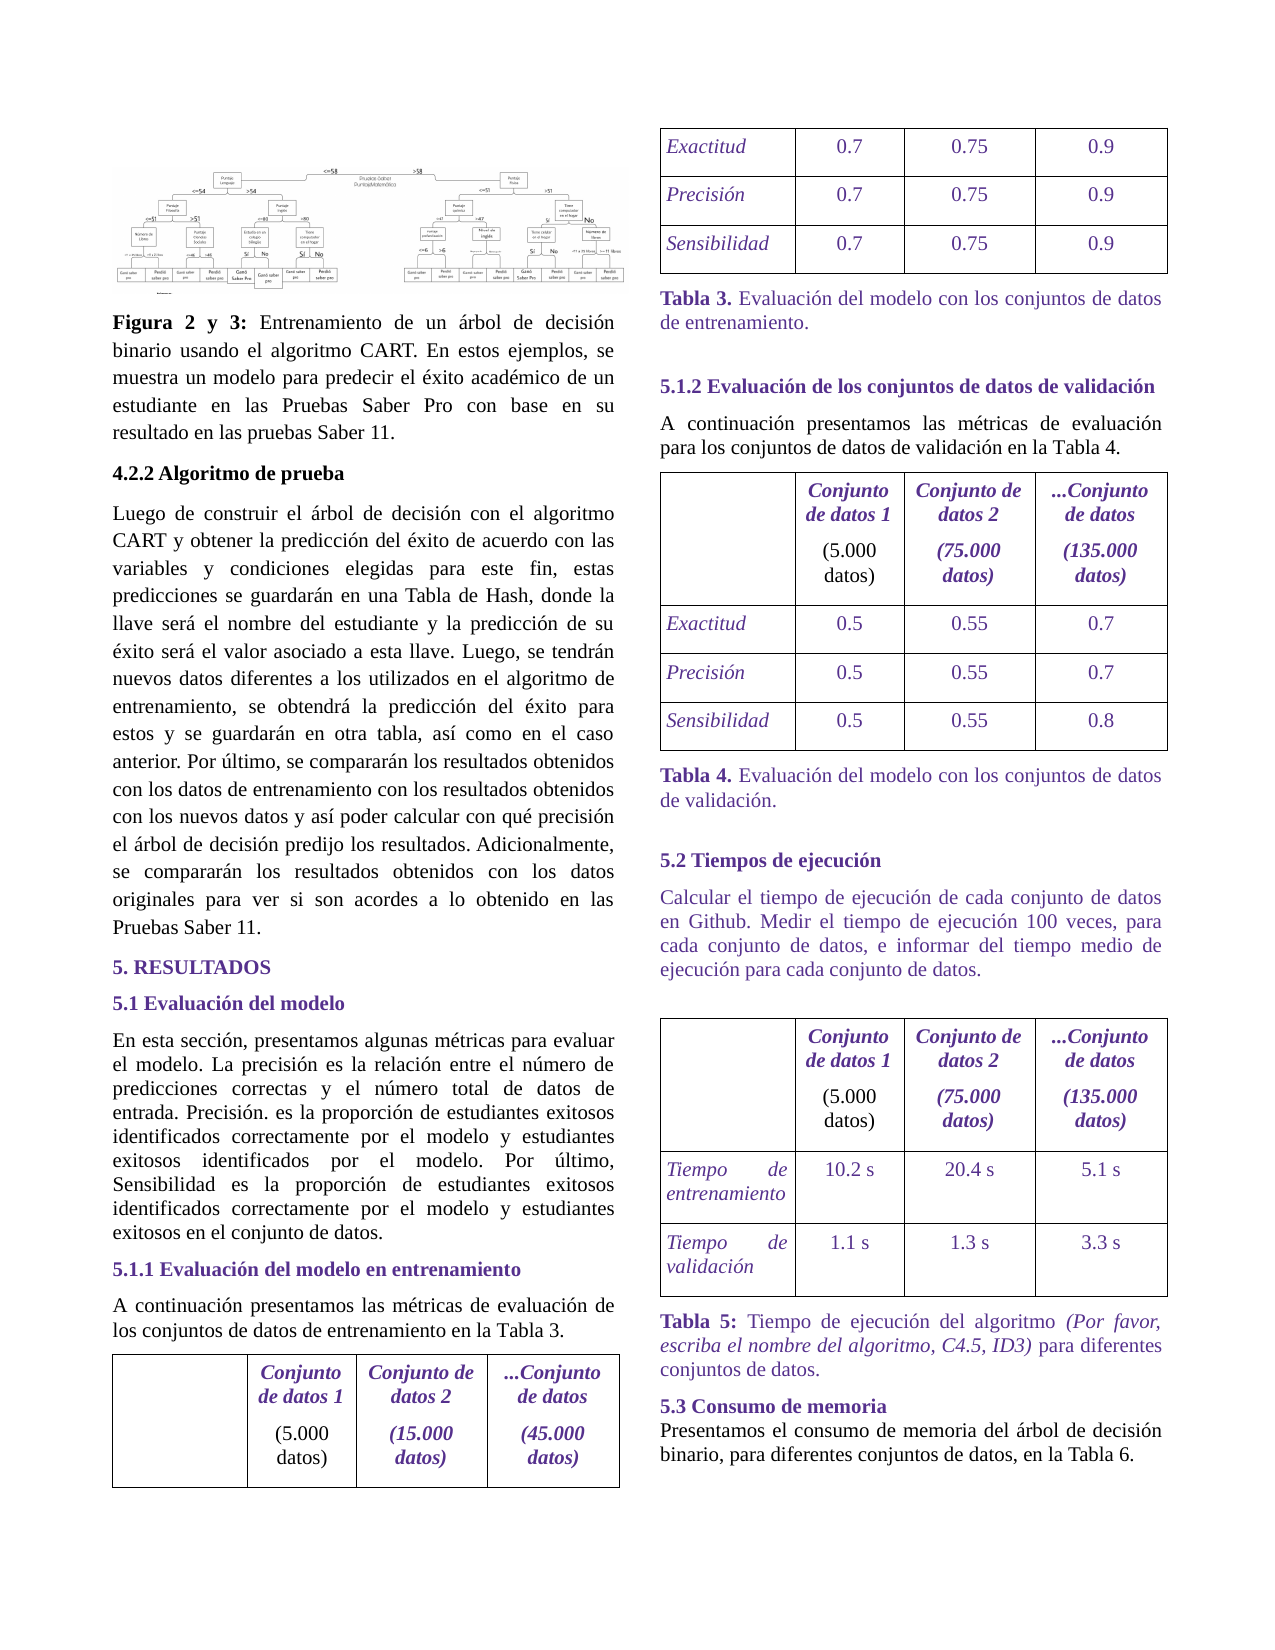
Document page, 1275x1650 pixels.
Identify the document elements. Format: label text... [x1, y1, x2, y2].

table_header Conjunto de datos 1 (5.000 datos) [248, 1355, 356, 1487]
table_cell 0.5 [796, 606, 904, 653]
table_cell 0.7 [1036, 606, 1167, 653]
text Luego de construir el árbol de decisión con el algoritmo CART y obtener la predicción del éxito de acuerdo con las variables y condiciones elegidas para este fin, estas predicciones se guardarán en una Tabla de Hash, donde la llave será el nombre del estudiante y la predicción de su éxito será el valor asociado a esta llave. Luego, se tendrán nuevos datos diferentes a los utilizados en el algoritmo de entrenamiento, se obtendrá la predicción del éxito para estos y se guardarán en otra tabla, así como en el caso anterior. Por último, se compararán los resultados obtenidos con los datos de entrenamiento con los resultados obtenidos con los nuevos datos y así poder calcular con qué precisión el árbol de decisión predijo los resultados. Adicionalmente, se compararán los resultados obtenidos con los datos originales para ver si son acordes a lo obtenido en las Pruebas Saber 11. [112, 501, 615, 939]
subtitle 5.3 Consumo de memoria [660, 1394, 1162, 1418]
table_cell 0.7 [1036, 654, 1167, 702]
text A continuación presentamos las métricas de evaluación para los conjuntos de datos de validación en la Tabla 4. [660, 411, 1162, 459]
table_cell Precisión [661, 654, 795, 702]
table_cell Sensibilidad [661, 226, 795, 273]
table_header Conjunto de datos 1 (5.000 datos) [796, 473, 904, 605]
table_cell Exactitud [661, 606, 795, 653]
subtitle Tabla 5: Tiempo de ejecución del algoritmo (Por favor, escriba el nombre del algoritmo, C4.5, ID3) para diferentes conjuntos de datos. [660, 1309, 1162, 1381]
table_cell 1.1 s [796, 1224, 904, 1296]
table_cell 0.9 [1036, 177, 1167, 224]
text 5. RESULTADOS [112, 955, 615, 979]
table_header Conjunto de datos 2 (75.000 datos) [905, 473, 1035, 605]
table_cell 1.3 s [905, 1224, 1035, 1296]
table_cell 0.8 [1036, 703, 1167, 750]
text 5.1.1 Evaluación del modelo en entrenamiento [112, 1257, 615, 1281]
table_cell Exactitud [661, 129, 795, 176]
table_header ...Conjunto de datos (135.000 datos) [1036, 1019, 1167, 1151]
table_cell 10.2 s [796, 1152, 904, 1223]
table_cell Precisión [661, 177, 795, 224]
text Figura 2 y 3: Entrenamiento de un árbol de decisión binario usando el algoritmo CART. En estos ejemplos, se muestra un modelo para predecir el éxito académico de un estudiante en las Pruebas Saber Pro con base en su resultado en las pruebas Saber 11. [112, 310, 615, 444]
table_cell 0.75 [905, 226, 1035, 273]
table_cell Tiempo de validación [661, 1224, 795, 1296]
text Presentamos el consumo de memoria del árbol de decisión binario, para diferentes conjuntos de datos, en la Tabla 6. [660, 1418, 1162, 1466]
text A continuación presentamos las métricas de evaluación de los conjuntos de datos de entrenamiento en la Tabla 3. [112, 1293, 615, 1342]
table_header [661, 473, 795, 605]
table_cell 0.55 [905, 703, 1035, 750]
table_header [113, 1355, 247, 1487]
table_cell 0.7 [796, 177, 904, 224]
table_cell 0.9 [1036, 129, 1167, 176]
table_header [661, 1019, 795, 1151]
text 5.2 Tiempos de ejecución [660, 848, 1162, 872]
subtitle Tabla 3. Evaluación del modelo con los conjuntos de datos de entrenamiento. [660, 286, 1162, 334]
table_header ...Conjunto de datos (45.000 datos) [488, 1355, 619, 1487]
table_header Conjunto de datos 2 (75.000 datos) [905, 1019, 1035, 1151]
table_cell 3.3 s [1036, 1224, 1167, 1296]
table_cell 0.9 [1036, 226, 1167, 273]
table_cell 0.75 [905, 129, 1035, 176]
text 5.1 Evaluación del modelo [112, 991, 615, 1015]
text En esta sección, presentamos algunas métricas para evaluar el modelo. La precisión es la relación entre el número de predicciones correctas y el número total de datos de entrada. Precisión. es la proporción de estudiantes exitosos identificados correctamente por el modelo y estudiantes exitosos identificados por el modelo. Por último, Sensibilidad es la proporción de estudiantes exitosos identificados correctamente por el modelo y estudiantes exitosos en el conjunto de datos. [112, 1028, 615, 1244]
table_cell 0.55 [905, 606, 1035, 653]
table_cell Tiempo de entrenamiento [661, 1152, 795, 1223]
table_header ...Conjunto de datos (135.000 datos) [1036, 473, 1167, 605]
table_cell 0.7 [796, 226, 904, 273]
picture [112, 167, 629, 294]
table_cell 0.5 [796, 703, 904, 750]
table_cell 0.55 [905, 654, 1035, 702]
table_cell 5.1 s [1036, 1152, 1167, 1223]
table_cell 0.7 [796, 129, 904, 176]
table_header Conjunto de datos 1 (5.000 datos) [796, 1019, 904, 1151]
table_cell 0.5 [796, 654, 904, 702]
text 4.2.2 Algoritmo de prueba [112, 460, 615, 484]
text 5.1.2 Evaluación de los conjuntos de datos de validación [660, 374, 1162, 398]
table_cell 20.4 s [905, 1152, 1035, 1223]
table_cell 0.75 [905, 177, 1035, 224]
table_cell Sensibilidad [661, 703, 795, 750]
text Calcular el tiempo de ejecución de cada conjunto de datos en Github. Medir el tiempo de ejecución 100 veces, para cada conjunto de datos, e informar del tiempo medio de ejecución para cada conjunto de datos. [660, 885, 1162, 981]
subtitle Tabla 4. Evaluación del modelo con los conjuntos de datos de validación. [660, 763, 1162, 812]
table_header Conjunto de datos 2 (15.000 datos) [357, 1355, 487, 1487]
